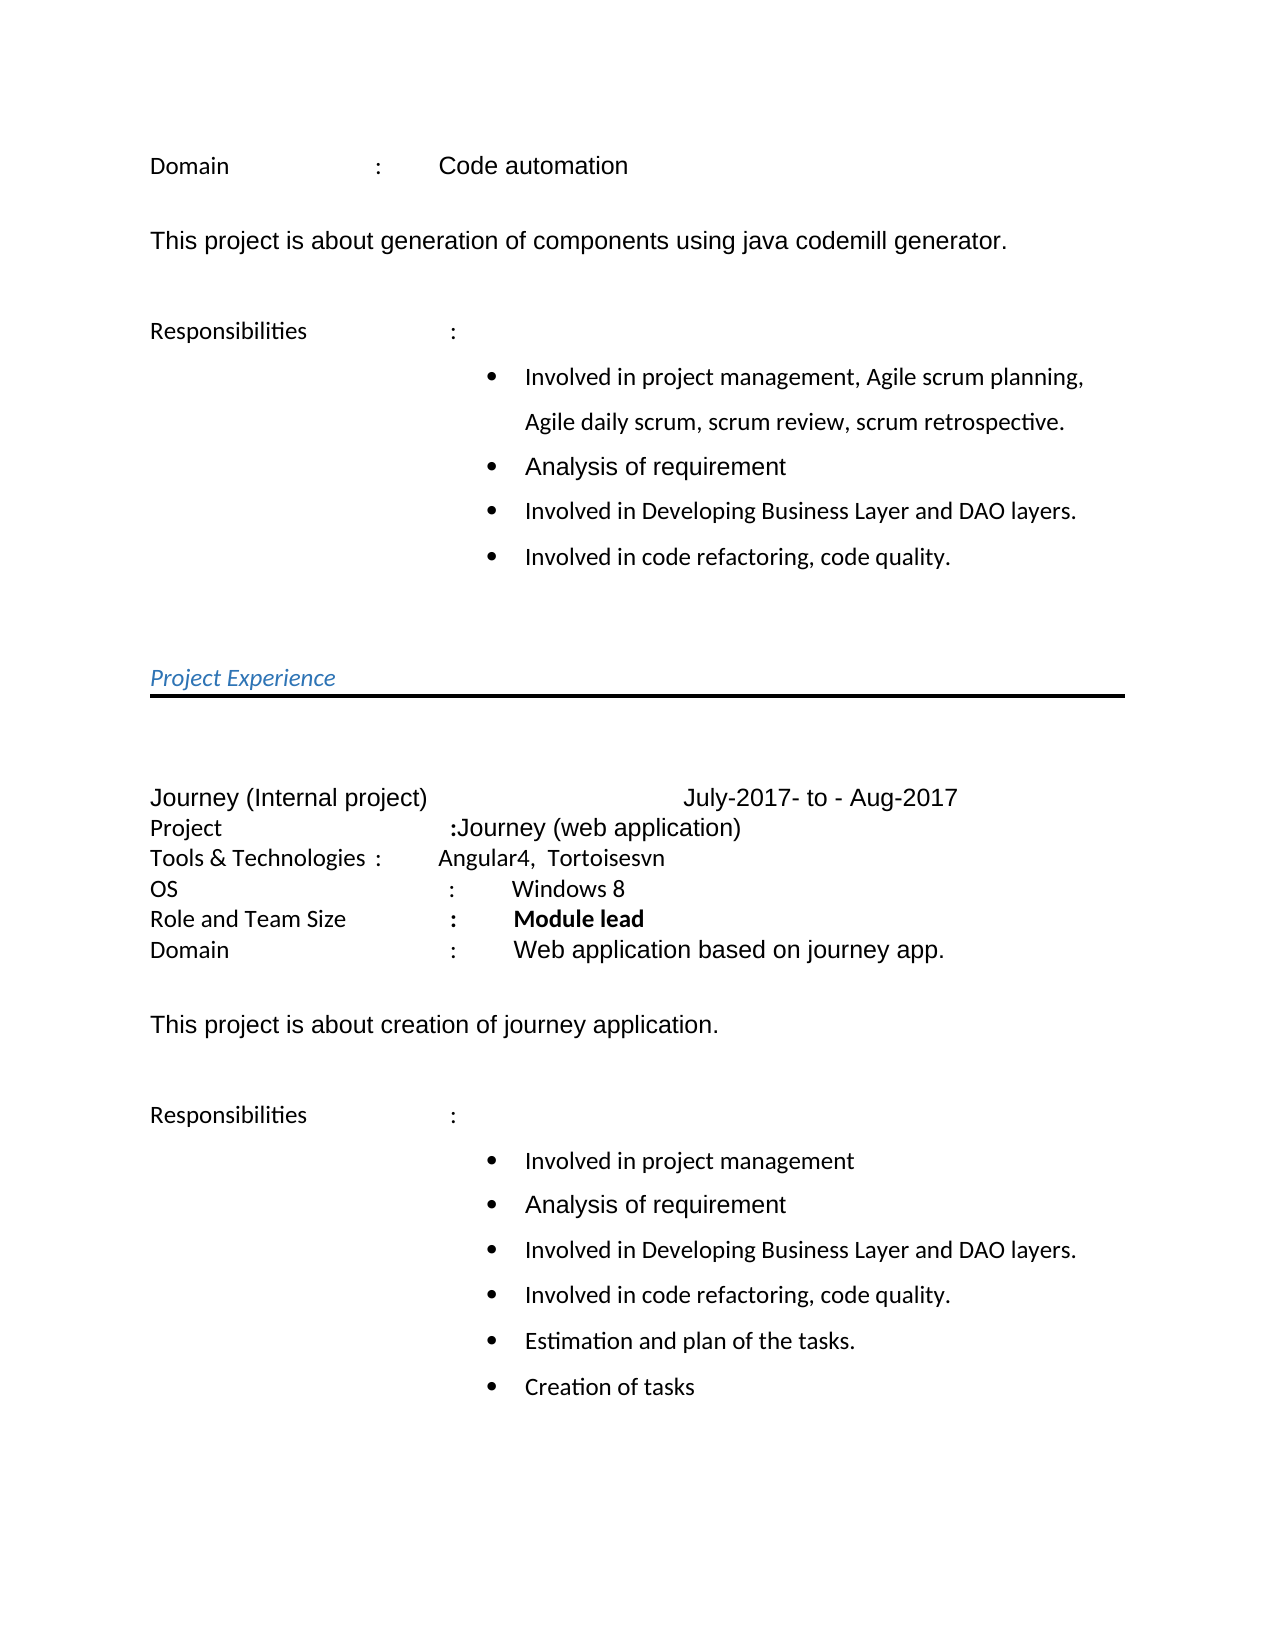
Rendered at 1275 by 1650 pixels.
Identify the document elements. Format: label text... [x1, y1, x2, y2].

text Responsibilities : [150, 315, 1125, 346]
list Creation of tasks [487, 1371, 1125, 1401]
text Project :Journey (web application) [150, 812, 1125, 842]
text Responsibilities : [150, 1099, 1125, 1129]
text Role and Team Size : Module lead [150, 903, 1125, 934]
list Involved in Developing Business Layer and DAO layers. [487, 496, 1125, 526]
text Domain : Web application based on journey app. [150, 934, 1125, 964]
subtitle Project Experience [150, 662, 1125, 694]
text This project is about generation of components using java codemill generator. [150, 226, 1125, 255]
list Involved in project management, Agile scrum planning, Agile daily scrum, scrum review, scrum retrospective. [487, 361, 1125, 437]
list Analysis of requirement [487, 452, 1125, 481]
text Tools & Technologies : Angular4, Tortoisesvn [150, 842, 1125, 873]
text Journey (Internal project) July-2017- to - Aug-2017 [150, 783, 1125, 812]
list Estimation and plan of the tasks. [487, 1325, 1125, 1356]
text OS : Windows 8 [150, 873, 1125, 903]
list Involved in code refactoring, code quality. [487, 1279, 1125, 1310]
list Involved in code refactoring, code quality. [487, 541, 1125, 572]
list Involved in project management [487, 1145, 1125, 1175]
text This project is about creation of journey application. [150, 1010, 1125, 1039]
text Domain : Code automation [150, 150, 1125, 181]
list Involved in Developing Business Layer and DAO layers. [487, 1234, 1125, 1264]
list Analysis of requirement [487, 1191, 1125, 1219]
